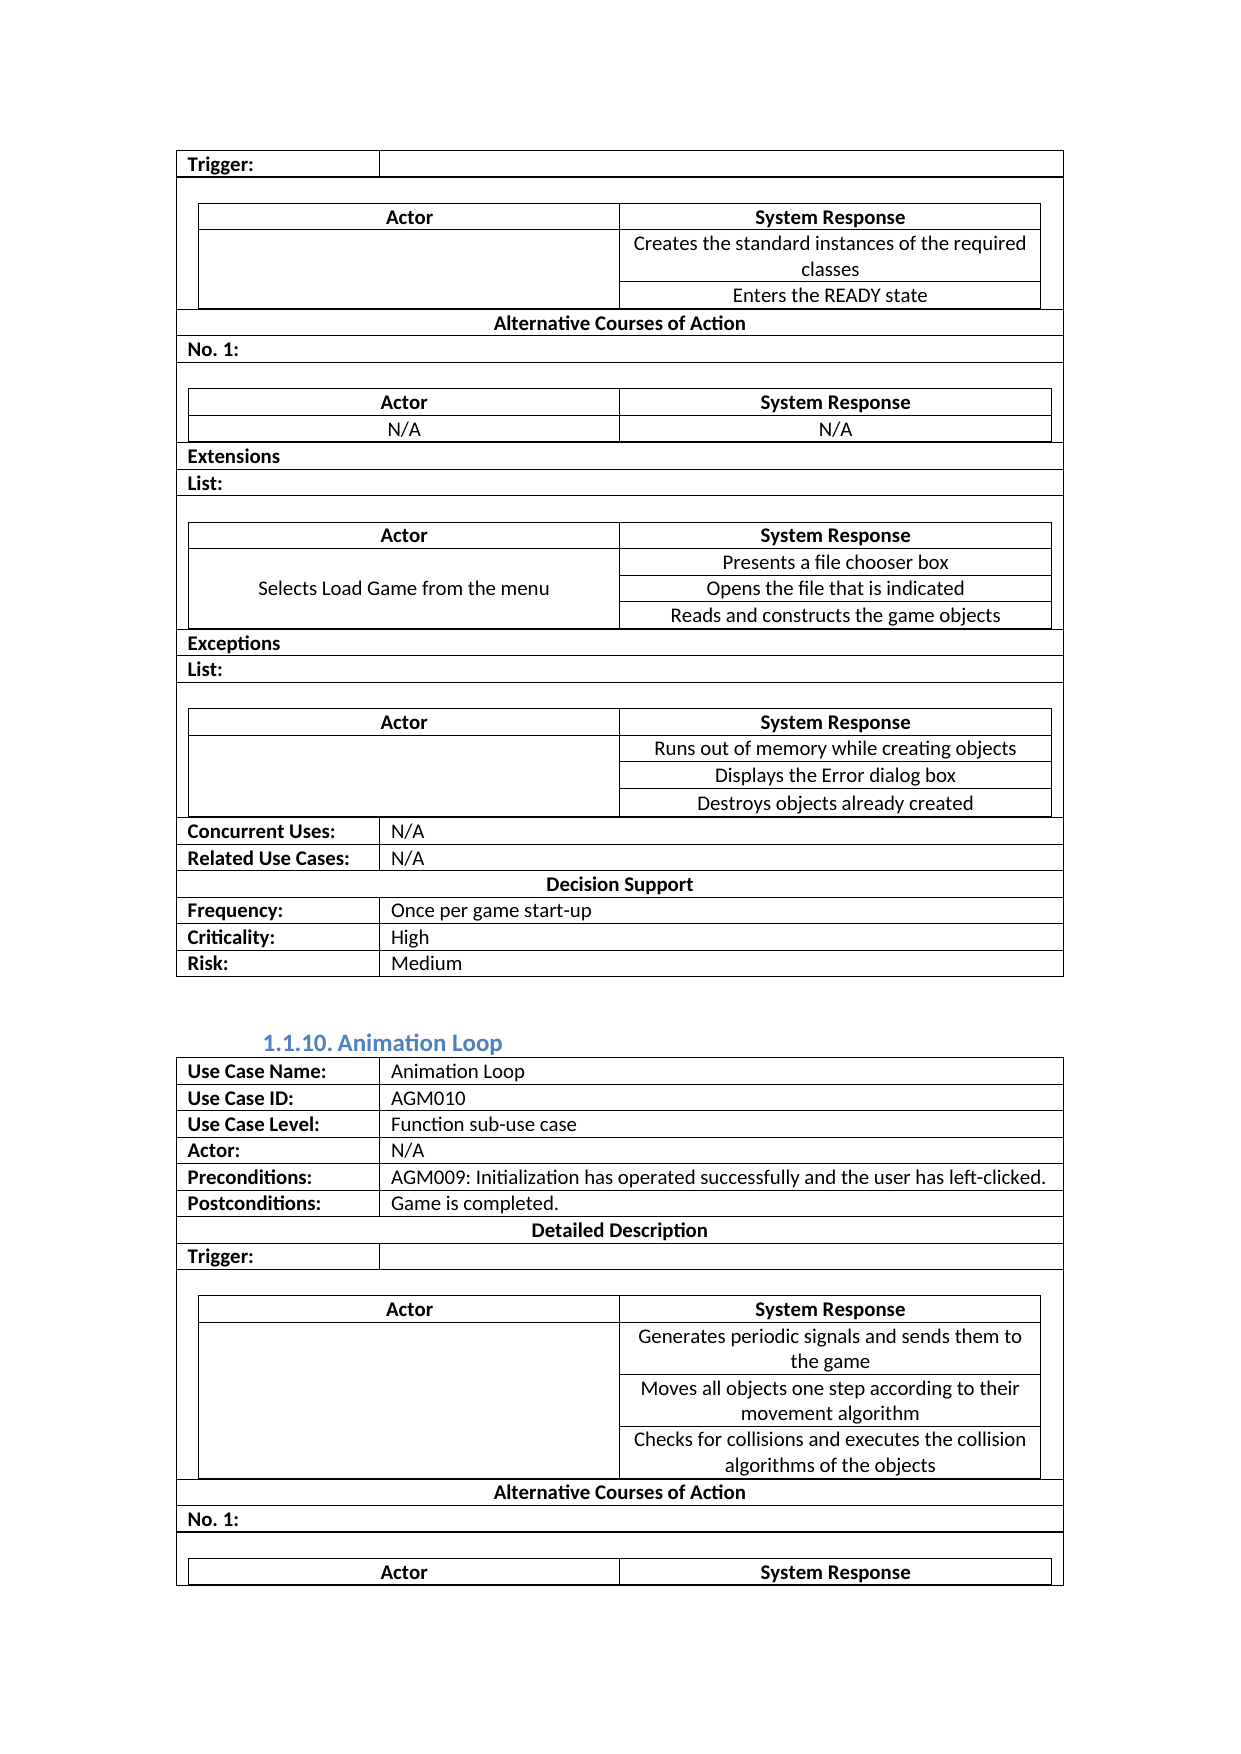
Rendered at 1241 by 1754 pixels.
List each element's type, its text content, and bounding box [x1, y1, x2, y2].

table_cell List: [177, 470, 1063, 495]
table_cell High [380, 924, 1063, 949]
table_cell Trigger: [177, 1244, 379, 1269]
table_cell Use Case Level: [177, 1111, 379, 1137]
table_cell [380, 1244, 1063, 1269]
table_cell Exceptions [177, 630, 1063, 655]
table_cell [177, 363, 1063, 442]
table_cell List: [177, 656, 1063, 682]
table_cell [177, 683, 1063, 817]
table_cell [380, 151, 1063, 176]
table_cell N/A [380, 818, 1063, 844]
table_cell Function sub-use case [380, 1111, 1063, 1137]
table_cell Criticality: [177, 924, 379, 949]
table_cell Decision Support [177, 871, 1063, 897]
table_cell Trigger: [177, 151, 379, 176]
table_cell Game is completed. [380, 1191, 1063, 1216]
table_cell Medium [380, 951, 1063, 976]
table_cell Postconditions: [177, 1191, 379, 1216]
table_cell Concurrent Uses: [177, 818, 379, 844]
table_cell Detailed Description [177, 1217, 1063, 1242]
table_cell [177, 496, 1063, 629]
table_cell AGM010 [380, 1085, 1063, 1110]
table_cell Once per game start-up [380, 898, 1063, 923]
table_cell [177, 1533, 1063, 1585]
table_cell Use Case ID: [177, 1085, 379, 1110]
table_cell No. 1: [177, 336, 1063, 362]
table_cell [177, 178, 1063, 309]
table_cell Preconditions: [177, 1164, 379, 1189]
table_cell Risk: [177, 951, 379, 976]
table_header Animation Loop [380, 1058, 1063, 1084]
table_cell Frequency: [177, 898, 379, 923]
table_cell AGM009: Initialization has operated successfully and the user has left-clicked. [380, 1164, 1063, 1189]
table_cell Extensions [177, 443, 1063, 469]
subtitle Animation Loop [262, 1027, 1053, 1057]
table_cell Related Use Cases: [177, 845, 379, 870]
table_cell Alternative Courses of Action [177, 1480, 1063, 1505]
table_cell [177, 1270, 1063, 1478]
table_cell N/A [380, 1138, 1063, 1163]
table_cell Alternative Courses of Action [177, 310, 1063, 335]
table_cell Actor: [177, 1138, 379, 1163]
table_cell No. 1: [177, 1506, 1063, 1531]
table_cell N/A [380, 845, 1063, 870]
table_header Use Case Name: [177, 1058, 379, 1084]
